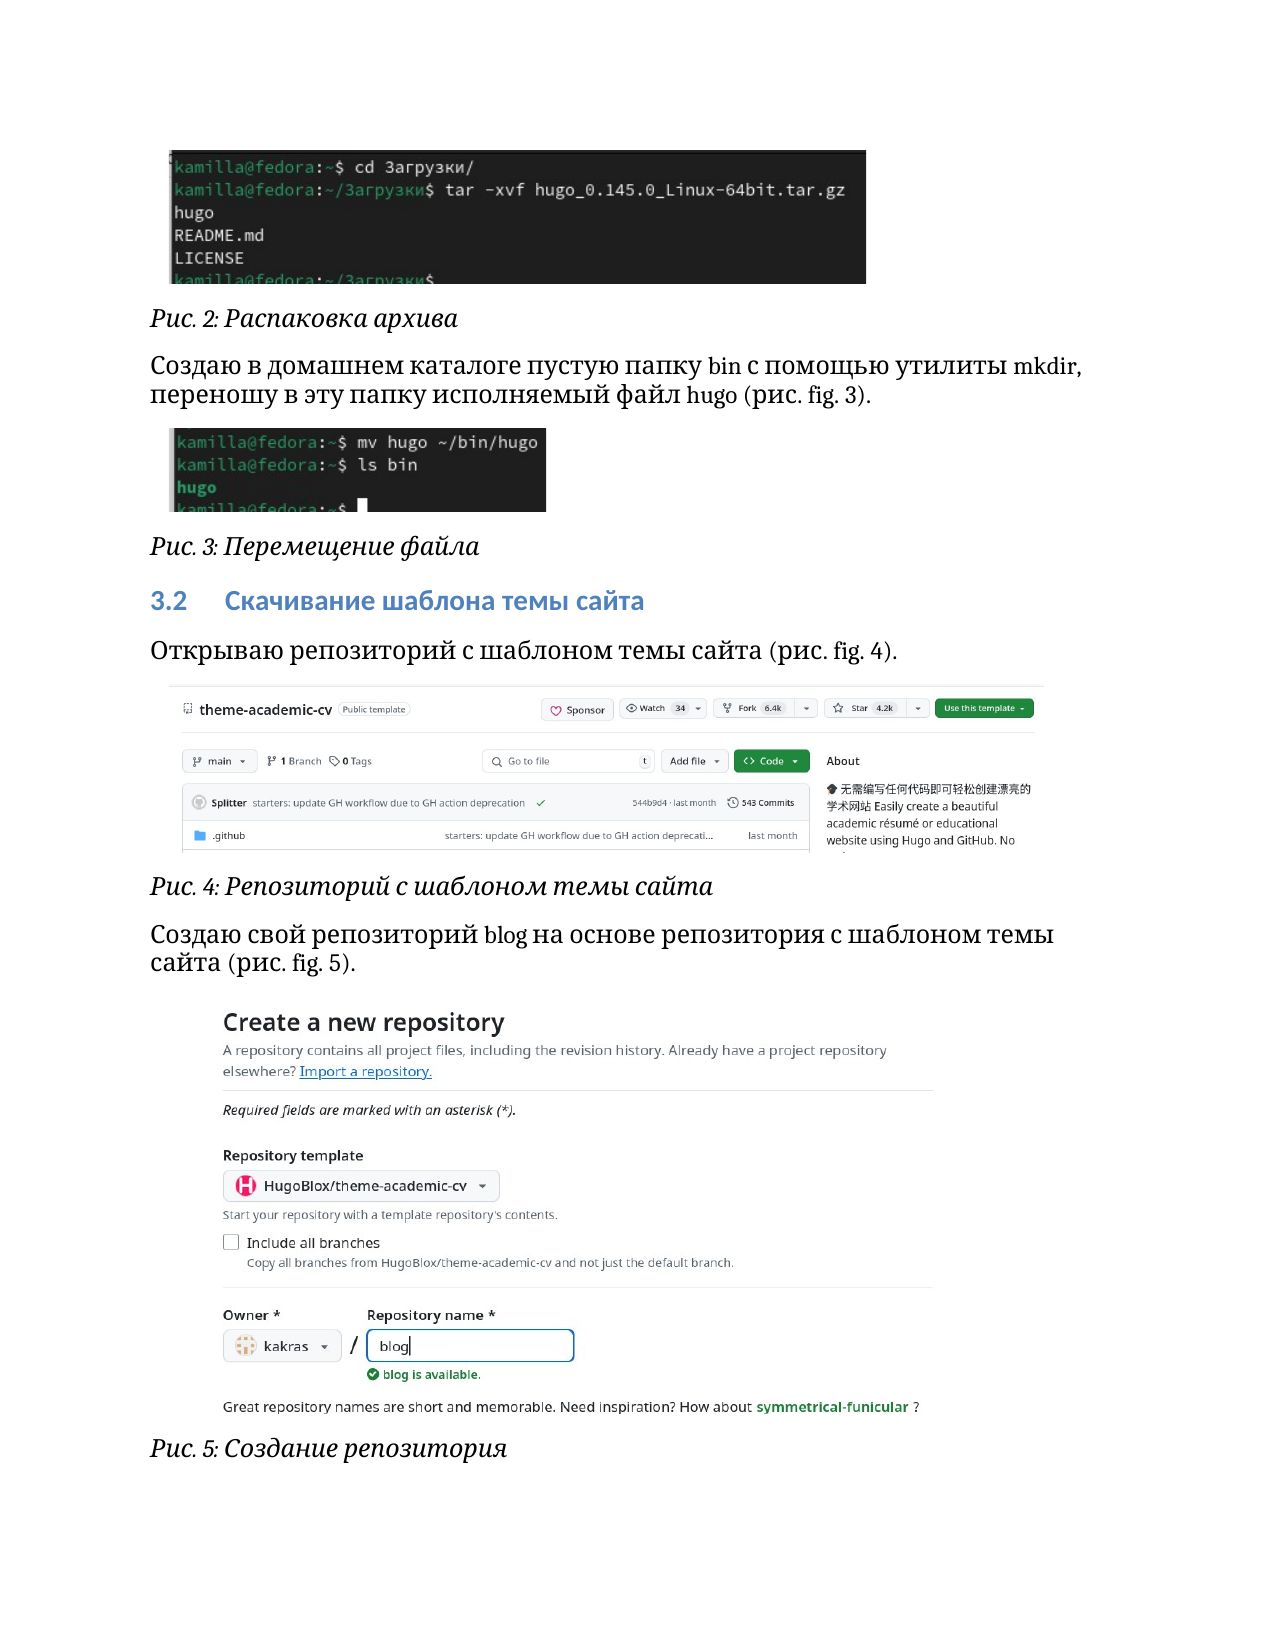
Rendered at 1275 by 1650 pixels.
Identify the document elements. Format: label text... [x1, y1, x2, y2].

subtitle 3.2 Скачивание шаблона темы сайта [150, 582, 1125, 618]
picture [168, 428, 547, 512]
text Рис. 3: Перемещение файла [150, 533, 1125, 562]
picture [168, 996, 1044, 1414]
text Рис. 5: Создание репозитория [150, 1435, 1125, 1464]
picture [168, 150, 867, 284]
text Создаю в домашнем каталоге пустую папку bin с помощью утилиты mkdir, переношу в эту папку исполняемый файл hugo (рис. fig. 3). [150, 352, 1125, 409]
text Рис. 4: Репозиторий с шаблоном темы сайта [150, 873, 1125, 902]
picture [168, 684, 1044, 853]
text Рис. 2: Распаковка архива [150, 304, 1125, 333]
text Создаю свой репозиторий blog на основе репозитория с шаблоном темы сайта (рис. fig. 5). [150, 921, 1125, 978]
text Открываю репозиторий с шаблоном темы сайта (рис. fig. 4). [150, 637, 1125, 666]
